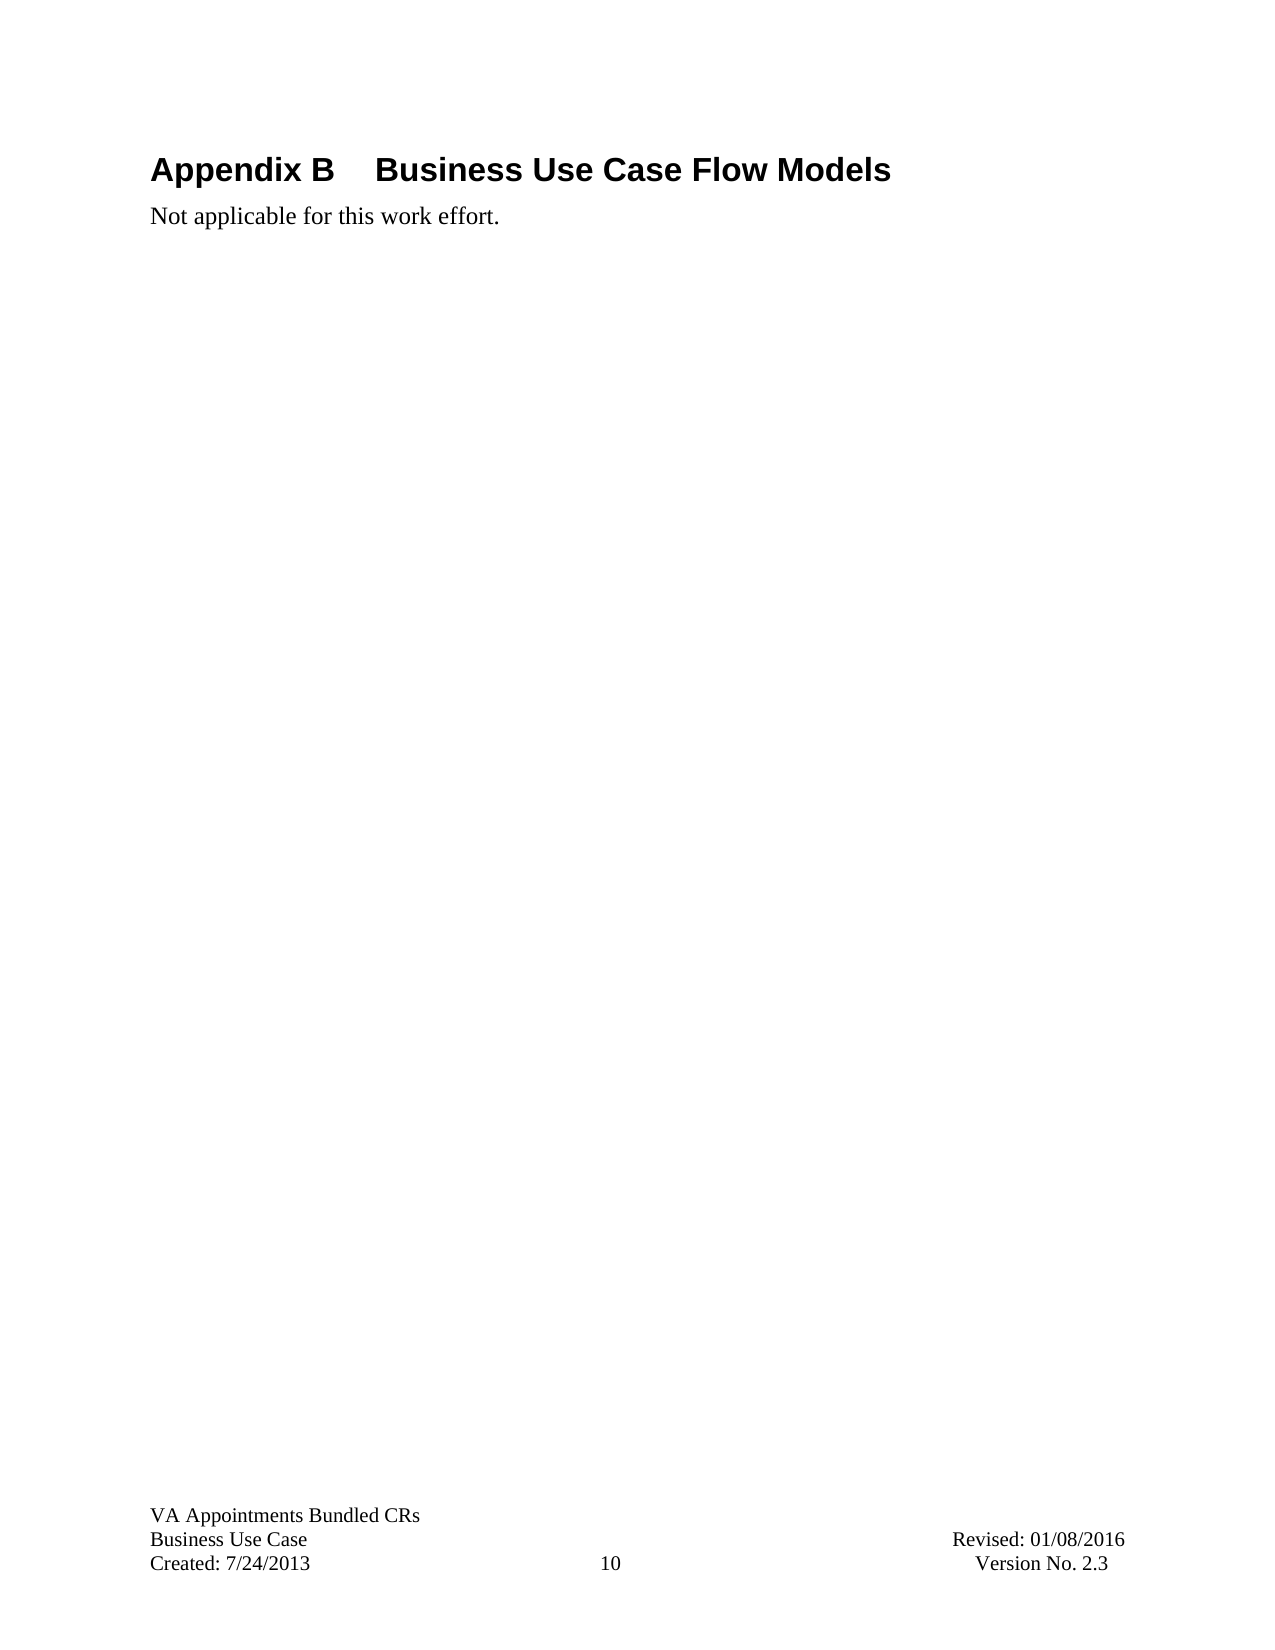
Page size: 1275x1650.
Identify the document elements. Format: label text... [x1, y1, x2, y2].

text Not applicable for this work effort. [150, 201, 1125, 230]
list Appendix B Business Use Case Flow Models [150, 150, 1125, 188]
